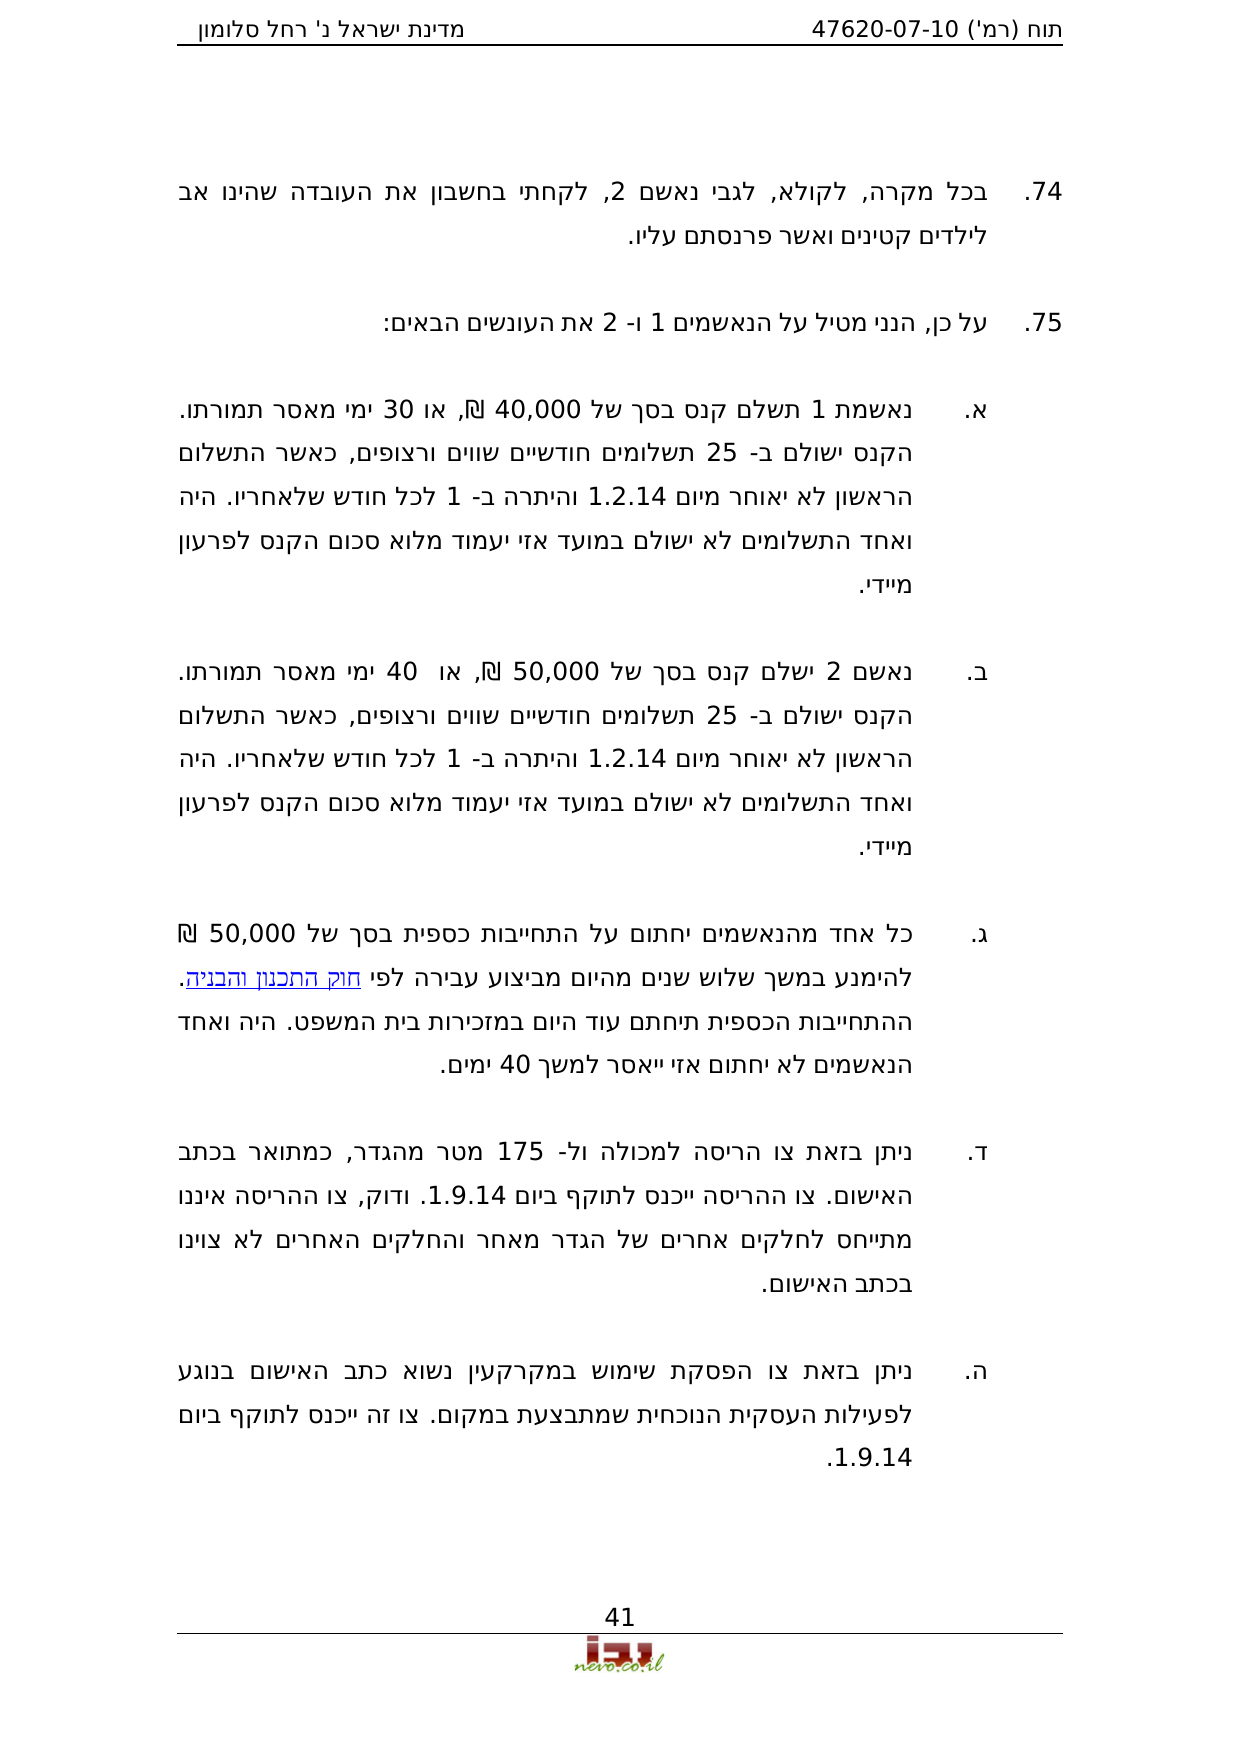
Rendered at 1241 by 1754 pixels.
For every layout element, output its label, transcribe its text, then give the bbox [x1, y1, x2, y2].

text ה. ניתן בזאת צו הפסקת שימוש במקרקעין נשוא כתב האישום בנוגע לפעילות העסקית הנוכחית שמתבצעת במקום. צו זה ייכנס לתוקף ביום 1.9.14. [177, 1356, 988, 1473]
text ג. כל אחד מהנאשמים יחתום על התחייבות כספית בסך של 50,000 ₪ להימנע במשך שלוש שנים מהיום מביצוע עבירה לפי חוק התכנון והבניה. ההתחייבות הכספית תיחתם עוד היום במזכירות בית המשפט. היה ואחד הנאשמים לא יחתום אזי ייאסר למשך 40 ימים. [177, 919, 988, 1080]
text א. נאשמת 1 תשלם קנס בסך של 40,000 ₪, או 30 ימי מאסר תמורתו. הקנס ישולם ב- 25 תשלומים חודשיים שווים ורצופים, כאשר התשלום הראשון לא יאוחר מיום 1.2.14 והיתרה ב- 1 לכל חודש שלאחריו. היה ואחד התשלומים לא ישולם במועד אזי יעמוד מלוא סכום הקנס לפרעון מיידי. [177, 395, 988, 599]
picture [574, 1635, 666, 1673]
text 75. על כן, הנני מטיל על הנאשמים 1 ו- 2 את העונשים הבאים: [177, 308, 1063, 337]
text ב. נאשם 2 ישלם קנס בסך של 50,000 ₪, או 40 ימי מאסר תמורתו. הקנס ישולם ב- 25 תשלומים חודשיים שווים ורצופים, כאשר התשלום הראשון לא יאוחר מיום 1.2.14 והיתרה ב- 1 לכל חודש שלאחריו. היה ואחד התשלומים לא ישולם במועד אזי יעמוד מלוא סכום הקנס לפרעון מיידי. [177, 657, 988, 861]
text ד. ניתן בזאת צו הריסה למכולה ול- 175 מטר מהגדר, כמתואר בכתב האישום. צו ההריסה ייכנס לתוקף ביום 1.9.14. ודוק, צו ההריסה איננו מתייחס לחלקים אחרים של הגדר מאחר והחלקים האחרים לא צוינו בכתב האישום. [177, 1138, 988, 1298]
text 74. בכל מקרה, לקולא, לגבי נאשם 2, לקחתי בחשבון את העובדה שהינו אב לילדים קטינים ואשר פרנסתם עליו. [177, 177, 1063, 250]
